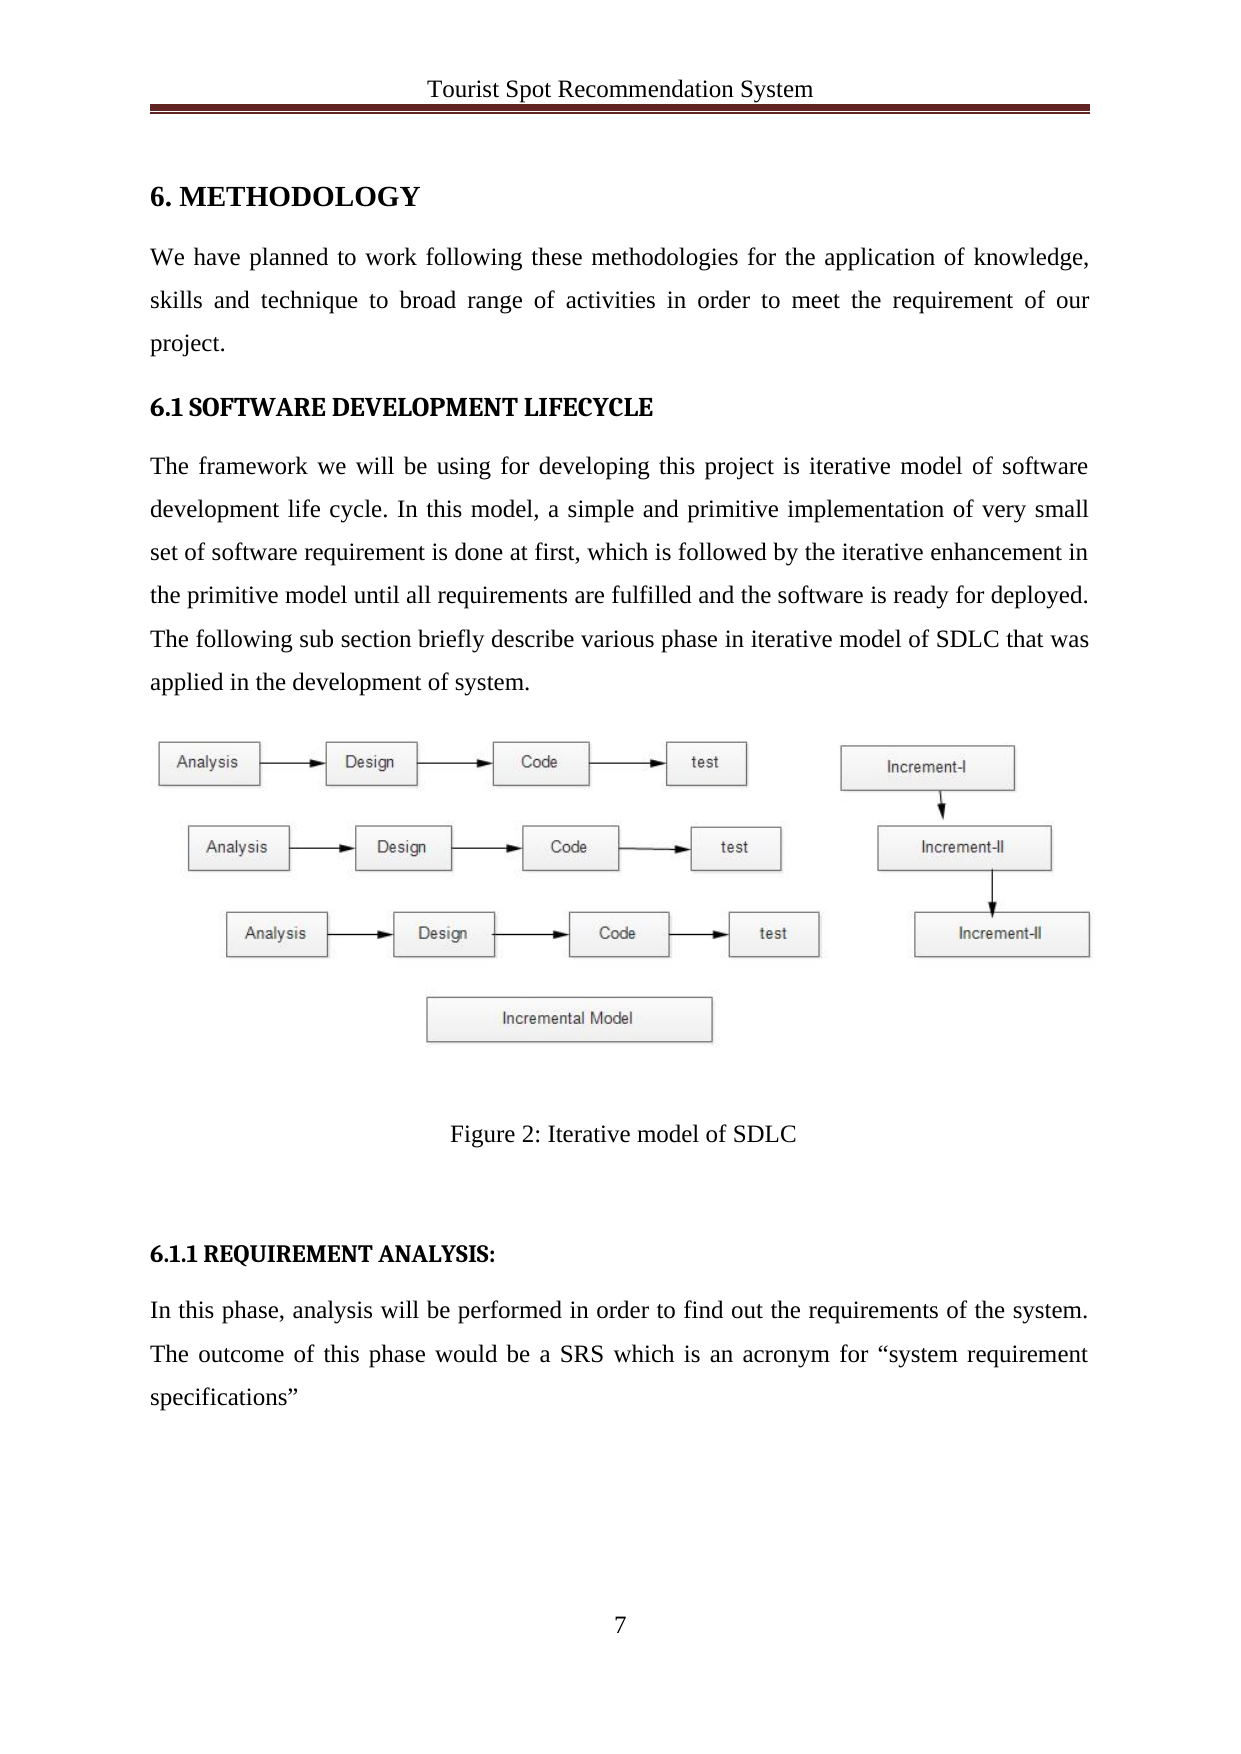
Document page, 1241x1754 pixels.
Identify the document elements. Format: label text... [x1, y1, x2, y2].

subtitle 6. METHODOLOGY [150, 179, 1090, 213]
subtitle 6.1.1 REQUIREMENT ANALYSIS: [150, 1240, 1090, 1269]
subtitle 6.1 SOFTWARE DEVELOPMENT LIFECYCLE [150, 392, 1090, 423]
text The framework we will be using for developing this project is iterative model of software development life cycle. In this model, a simple and primitive implementation of very small set of software requirement is done at first, which is followed by the iterative enhancement in the primitive model until all requirements are fulfilled and the software is ready for deployed. The following sub section briefly describe various phase in iterative model of SDLC that was applied in the development of system. [150, 451, 1090, 696]
text Figure 2: Iterative model of SDLC [375, 1119, 1090, 1148]
text We have planned to work following these methodologies for the application of knowledge, skills and technique to broad range of activities in order to meet the requirement of our project. [150, 242, 1090, 357]
picture [150, 722, 1095, 1093]
text In this phase, analysis will be performed in order to find out the requirements of the system. The outcome of this phase would be a SRS which is an acronym for “system requirement specifications” [150, 1296, 1090, 1411]
